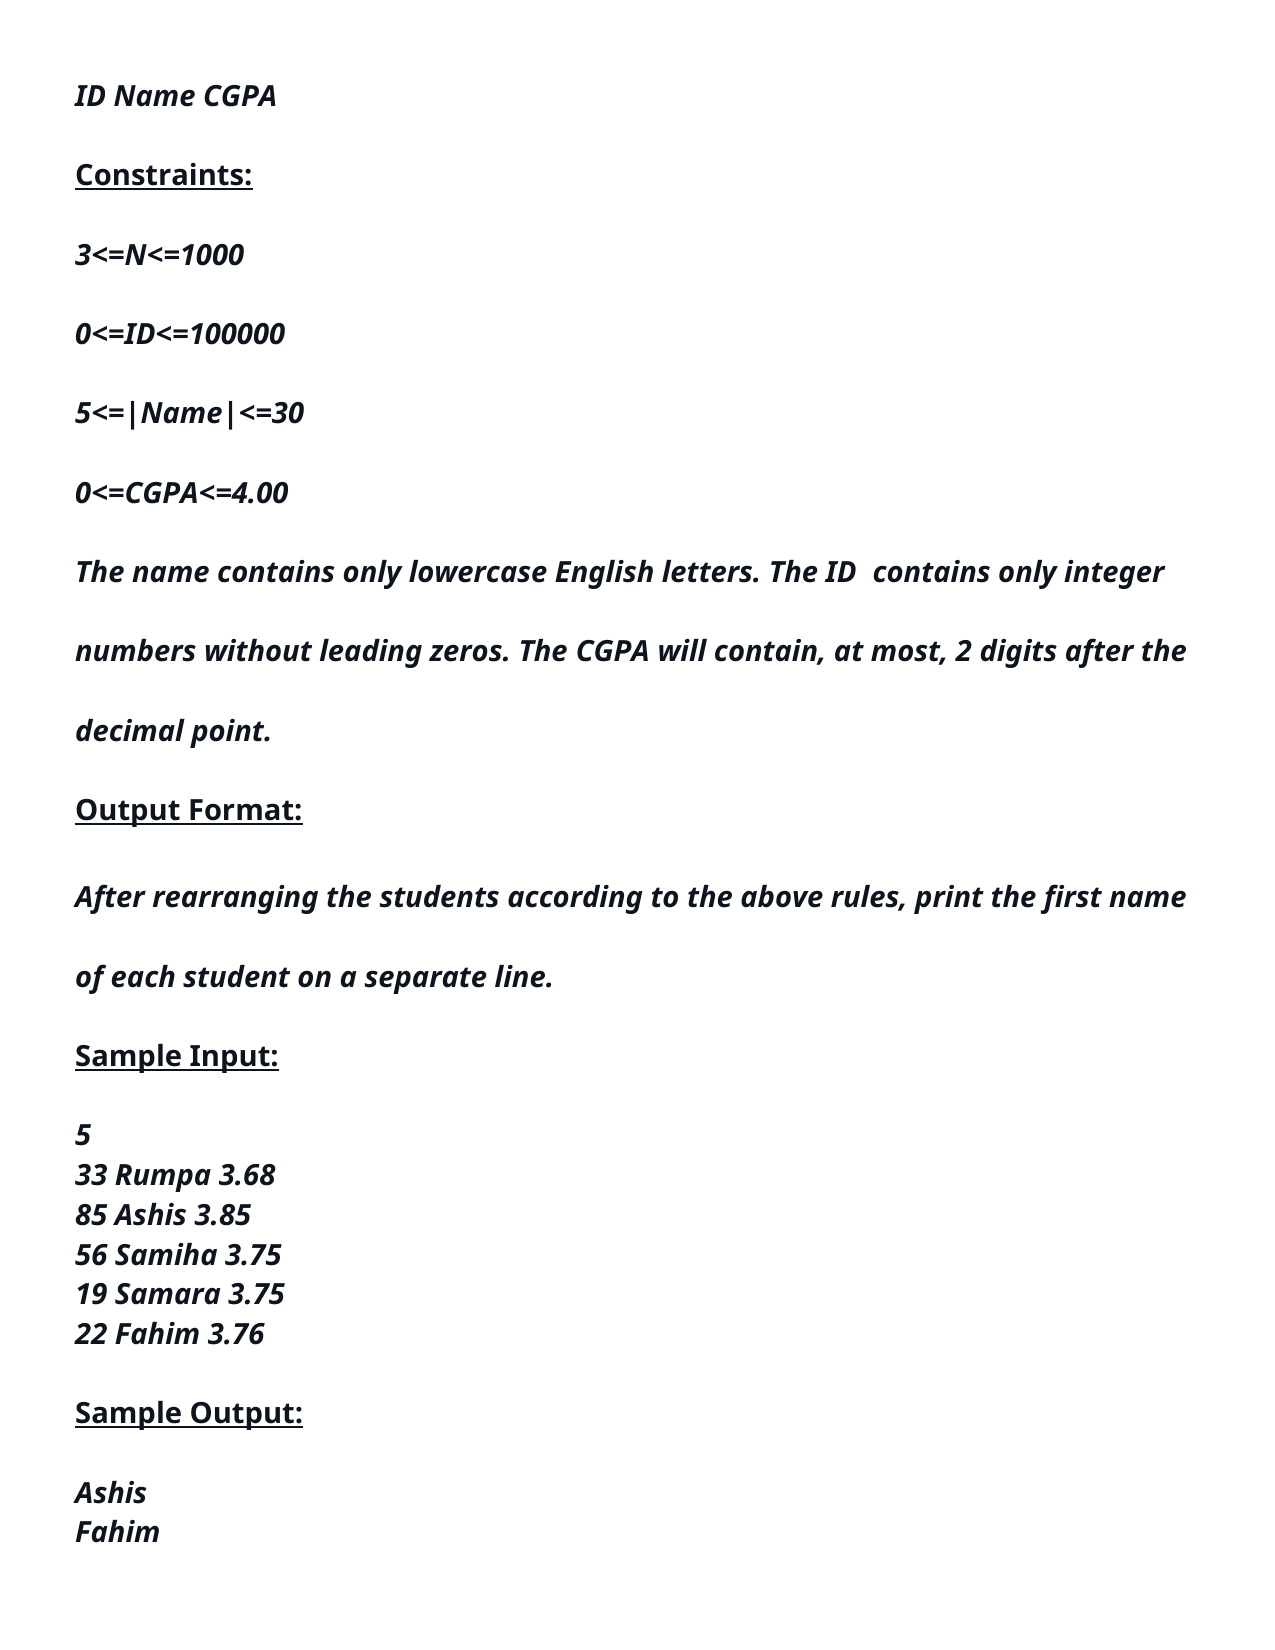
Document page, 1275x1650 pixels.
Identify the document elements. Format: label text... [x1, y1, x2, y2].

text ID Name CGPA [75, 75, 1200, 115]
text 33 Rumpa 3.68 [75, 1154, 1200, 1194]
text 56 Samiha 3.75 [75, 1234, 1200, 1273]
text Constraints: [75, 154, 1200, 194]
text Sample Output: [75, 1392, 1200, 1432]
text 5<=|Name|<=30 [75, 392, 1200, 432]
text 3<=N<=1000 [75, 234, 1200, 273]
text 5 [75, 1115, 1200, 1154]
text The name contains only lowercase English letters. The ID contains only integer numbers without leading zeros. The CGPA will contain, at most, 2 digits after the decimal point. [75, 551, 1200, 750]
text 85 Ashis 3.85 [75, 1194, 1200, 1234]
text 0<=CGPA<=4.00 [75, 472, 1200, 512]
text After rearranging the students according to the above rules, print the first name of each student on a separate line. [75, 877, 1200, 996]
text Output Format: [75, 789, 1200, 829]
text Ashis [75, 1472, 1200, 1512]
text 22 Fahim 3.76 [75, 1313, 1200, 1353]
text Fahim [75, 1512, 1200, 1551]
text 0<=ID<=100000 [75, 313, 1200, 353]
text 19 Samara 3.75 [75, 1273, 1200, 1313]
text Sample Input: [75, 1035, 1200, 1075]
